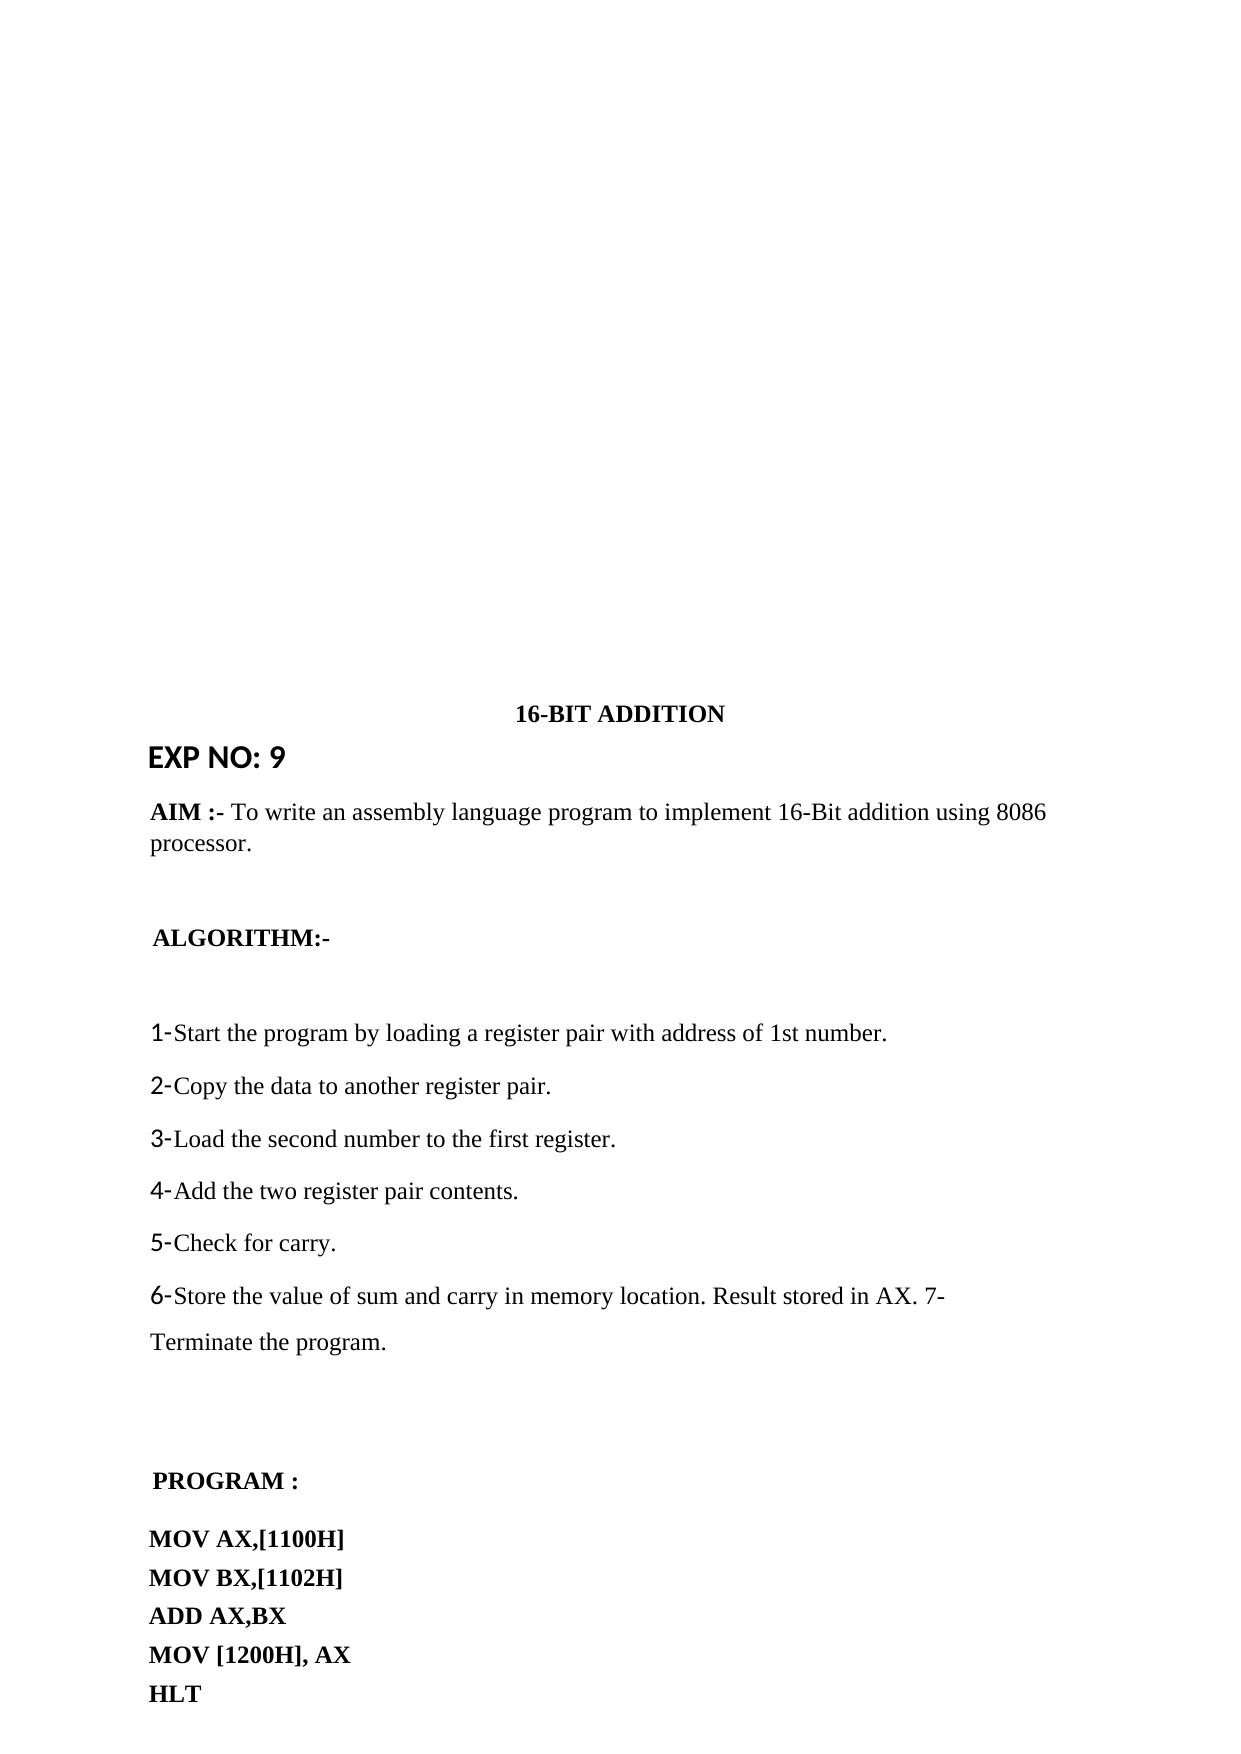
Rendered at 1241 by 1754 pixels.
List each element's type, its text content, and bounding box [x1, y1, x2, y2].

subtitle 16-BIT ADDITION [148, 699, 1092, 728]
list Copy the data to another register pair. [150, 1068, 1093, 1101]
text MOV BX,[1102H] [149, 1563, 1093, 1591]
text MOV [1200H], AX [149, 1640, 1093, 1669]
list Start the program by loading a register pair with address of 1st number. [150, 1016, 1093, 1048]
subtitle ALGORITHM:- [150, 923, 1093, 952]
list Store the value of sum and carry in memory location. Result stored in AX. 7-Terminate the program. [150, 1278, 1037, 1356]
text ADD AX,BX [149, 1601, 1093, 1630]
list Check for carry. [150, 1226, 1093, 1259]
text AIM :- To write an assembly language program to implement 16-Bit addition using 8086 processor. [150, 797, 1093, 857]
subtitle PROGRAM : [150, 1466, 1093, 1495]
list Add the two register pair contents. [150, 1173, 1093, 1206]
text MOV AX,[1100H] [149, 1524, 1093, 1553]
list Load the second number to the first register. [150, 1121, 1093, 1154]
text HLT [149, 1679, 1093, 1708]
subtitle EXP NO: 9 [148, 736, 1092, 777]
